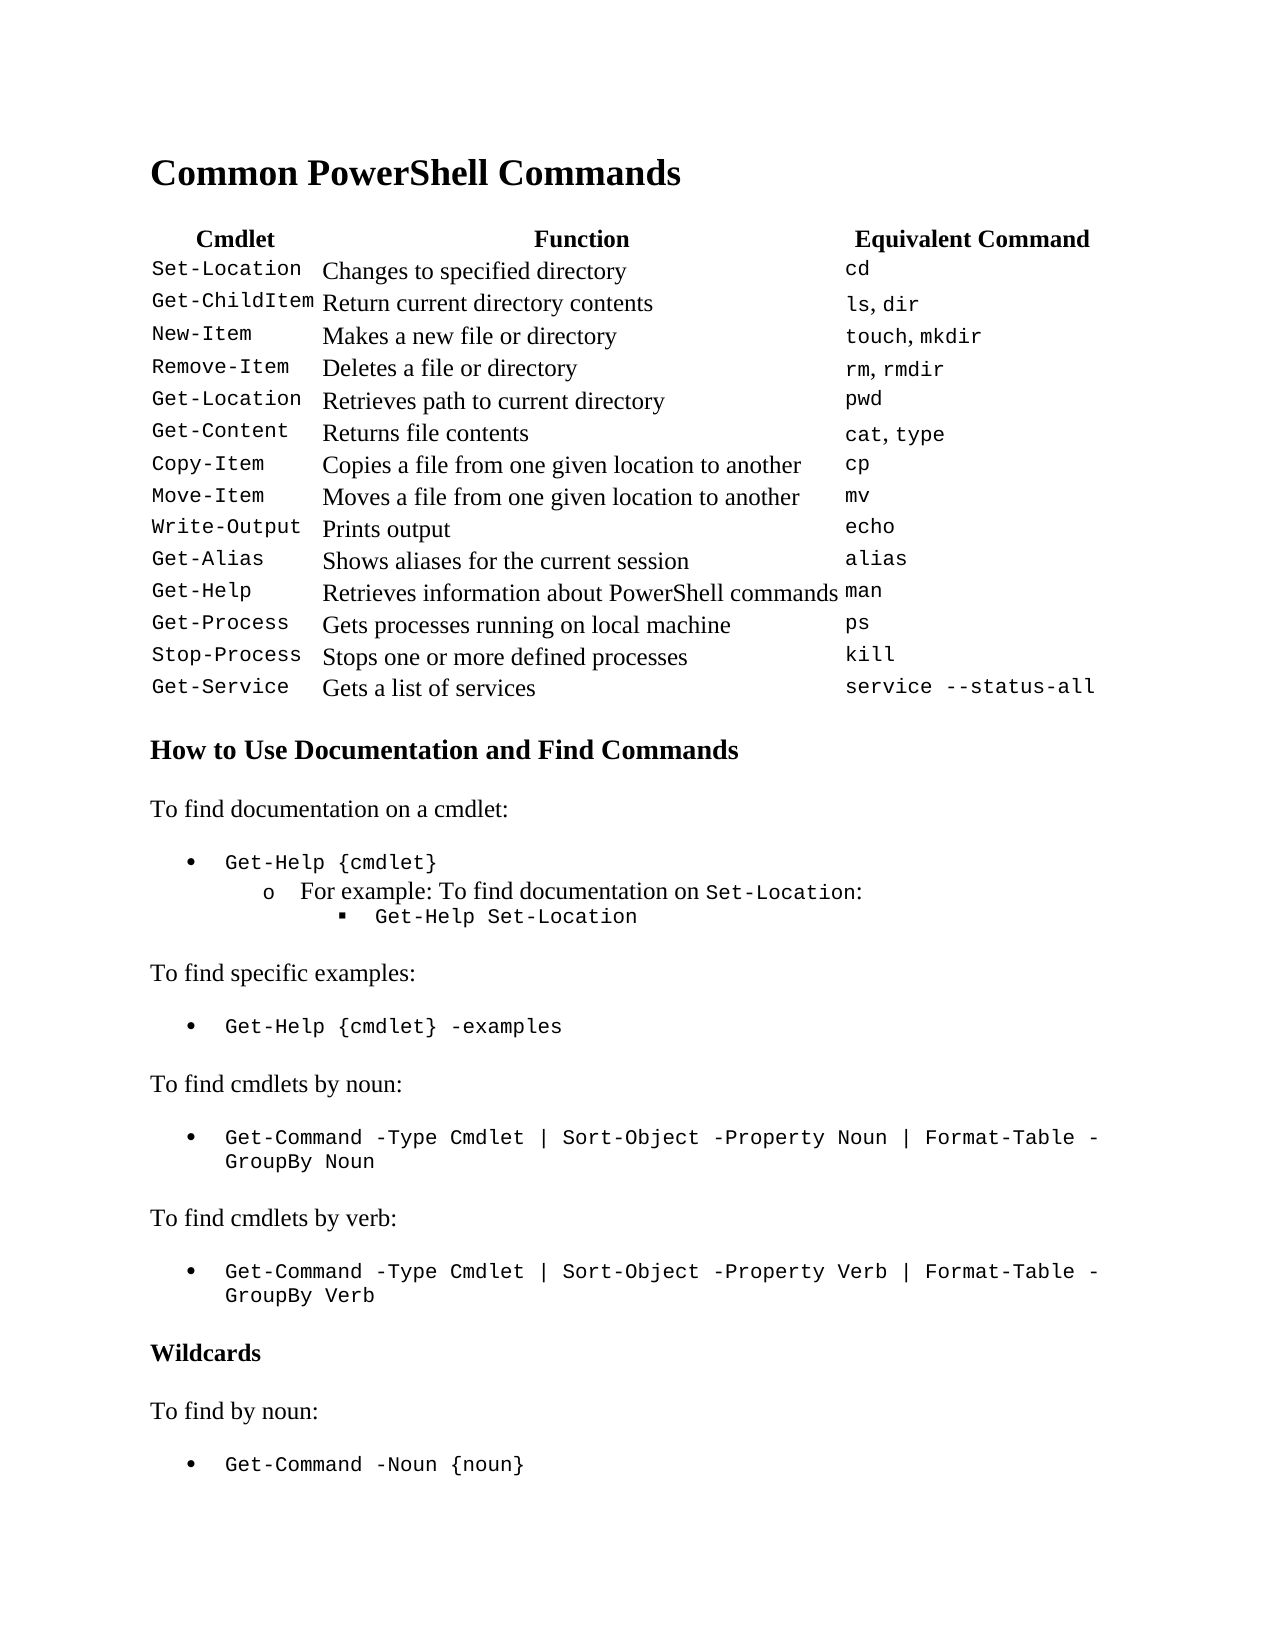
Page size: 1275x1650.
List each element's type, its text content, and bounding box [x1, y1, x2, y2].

table_cell Deletes a file or directory [320, 351, 843, 384]
table_cell ps [843, 608, 1101, 640]
table_cell Copies a file from one given location to another [320, 449, 843, 481]
table_cell Remove-Item [150, 351, 320, 384]
table_cell Copy-Item [150, 449, 320, 481]
table_cell Changes to specified directory [320, 254, 843, 286]
table_cell ls, dir [843, 286, 1101, 319]
table_cell rm, rmdir [843, 351, 1101, 384]
table_cell Set-Location [150, 254, 320, 286]
table_cell Returns file contents [320, 416, 843, 449]
list Get-Help Set-Location [337, 906, 1125, 929]
list Get-Command -Noun {noun} [187, 1454, 1125, 1477]
table_cell Get-Service [150, 672, 320, 704]
table_cell echo [843, 513, 1101, 544]
text To find specific examples: [150, 958, 1125, 987]
list Get-Help {cmdlet} [187, 852, 1125, 876]
table_cell Write-Output [150, 513, 320, 544]
table_cell Get-Content [150, 416, 320, 449]
table_cell Moves a file from one given location to another [320, 481, 843, 512]
table_header Function [320, 222, 843, 254]
table_cell Get-Process [150, 608, 320, 640]
text Common PowerShell Commands [150, 150, 1125, 193]
table_cell kill [843, 640, 1101, 672]
table_cell Move-Item [150, 481, 320, 512]
text To find by noun: [150, 1396, 1125, 1424]
table_cell Stop-Process [150, 640, 320, 672]
table_cell Retrieves information about PowerShell commands [320, 576, 843, 608]
table_cell mv [843, 481, 1101, 512]
table_cell Makes a new file or directory [320, 319, 843, 351]
text To find cmdlets by verb: [150, 1203, 1125, 1232]
list Get-Help {cmdlet} -examples [187, 1016, 1125, 1040]
text To find cmdlets by noun: [150, 1069, 1125, 1098]
table_cell Retrieves path to current directory [320, 384, 843, 416]
text Wildcards [150, 1338, 1125, 1367]
table_cell pwd [843, 384, 1101, 416]
table_cell Stops one or more defined processes [320, 640, 843, 672]
table_cell Get-Alias [150, 544, 320, 576]
table_header Equivalent Command [843, 222, 1101, 254]
list For example: To find documentation on Set-Location: [262, 876, 1125, 906]
table_cell service --status-all [843, 672, 1101, 704]
table_cell Gets processes running on local machine [320, 608, 843, 640]
table_cell New-Item [150, 319, 320, 351]
table_cell cd [843, 254, 1101, 286]
table_cell man [843, 576, 1101, 608]
table_cell Shows aliases for the current session [320, 544, 843, 576]
table_cell Get-Location [150, 384, 320, 416]
text How to Use Documentation and Find Commands [150, 733, 1125, 765]
table_cell Gets a list of services [320, 672, 843, 704]
table_cell touch, mkdir [843, 319, 1101, 351]
table_cell alias [843, 544, 1101, 576]
table_cell Return current directory contents [320, 286, 843, 319]
table_cell cp [843, 449, 1101, 481]
list Get-Command -Type Cmdlet | Sort-Object -Property Noun | Format-Table -GroupBy Noun [187, 1127, 1125, 1174]
text To find documentation on a cmdlet: [150, 794, 1125, 823]
list Get-Command -Type Cmdlet | Sort-Object -Property Verb | Format-Table -GroupBy Verb [187, 1261, 1125, 1309]
table_cell Prints output [320, 513, 843, 544]
table_cell Get-Help [150, 576, 320, 608]
table_header Cmdlet [150, 222, 320, 254]
table_cell Get-ChildItem [150, 286, 320, 319]
table_cell cat, type [843, 416, 1101, 449]
